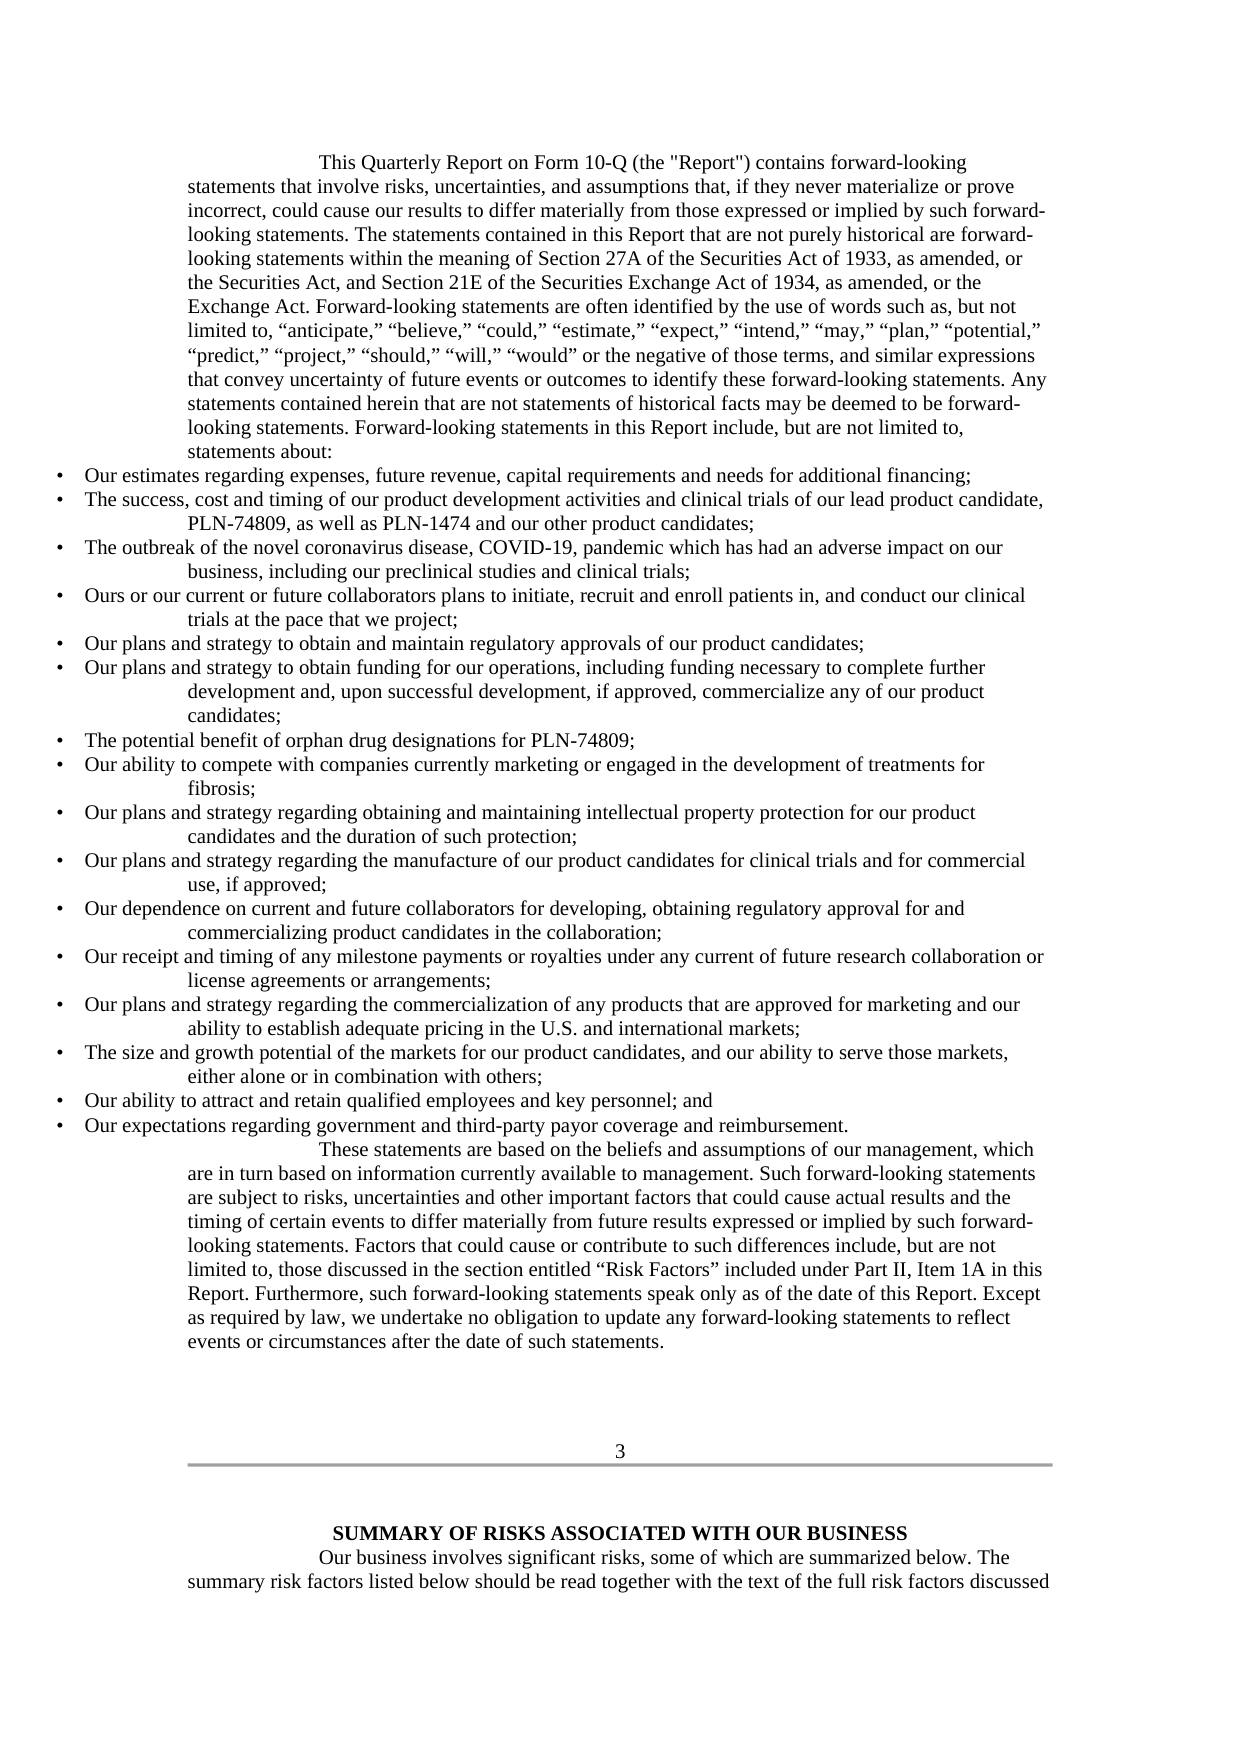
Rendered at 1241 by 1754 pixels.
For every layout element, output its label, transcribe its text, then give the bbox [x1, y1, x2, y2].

text • Our expectations regarding government and third-party payor coverage and reimbursement. [56, 1112, 1053, 1137]
text • Our dependence on current and future collaborators for developing, obtaining regulatory approval for and commercializing product candidates in the collaboration; [56, 896, 1053, 944]
text • Our plans and strategy regarding the manufacture of our product candidates for clinical trials and for commercial use, if approved; [56, 848, 1053, 896]
text • Our plans and strategy to obtain and maintain regulatory approvals of our product candidates; [56, 631, 1053, 655]
text • Our estimates regarding expenses, future revenue, capital requirements and needs for additional financing; [56, 463, 1053, 487]
text • The size and growth potential of the markets for our product candidates, and our ability to serve those markets, either alone or in combination with others; [56, 1040, 1053, 1088]
text 3 [187, 1439, 1053, 1463]
text • Our receipt and timing of any milestone payments or royalties under any current of future research collaboration or license agreements or arrangements; [56, 944, 1053, 992]
text • Our ability to attract and retain qualified employees and key personnel; and [56, 1088, 1053, 1112]
text This Quarterly Report on Form 10-Q (the "Report") contains forward-looking statements that involve risks, uncertainties, and assumptions that, if they never materialize or prove incorrect, could cause our results to differ materially from those expressed or implied by such forward-looking statements. The statements contained in this Report that are not purely historical are forward-looking statements within the meaning of Section 27A of the Securities Act of 1933, as amended, or the Securities Act, and Section 21E of the Securities Exchange Act of 1934, as amended, or the Exchange Act. Forward-looking statements are often identified by the use of words such as, but not limited to, “anticipate,” “believe,” “could,” “estimate,” “expect,” “intend,” “may,” “plan,” “potential,” “predict,” “project,” “should,” “will,” “would” or the negative of those terms, and similar expressions that convey uncertainty of future events or outcomes to identify these forward-looking statements. Any statements contained herein that are not statements of historical facts may be deemed to be forward-looking statements. Forward-looking statements in this Report include, but are not limited to, statements about: [187, 150, 1053, 463]
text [187, 1545, 1053, 1593]
text These statements are based on the beliefs and assumptions of our management, which are in turn based on information currently available to management. Such forward-looking statements are subject to risks, uncertainties and other important factors that could cause actual results and the timing of certain events to differ materially from future results expressed or implied by such forward-looking statements. Factors that could cause or contribute to such differences include, but are not limited to, those discussed in the section entitled “Risk Factors” included under Part II, Item 1A in this Report. Furthermore, such forward-looking statements speak only as of the date of this Report. Except as required by law, we undertake no obligation to update any forward-looking statements to reflect events or circumstances after the date of such statements. [187, 1137, 1053, 1353]
text • The potential benefit of orphan drug designations for PLN-74809; [56, 727, 1053, 752]
text • The success, cost and timing of our product development activities and clinical trials of our lead product candidate, PLN-74809, as well as PLN-1474 and our other product candidates; [56, 487, 1053, 535]
text • The outbreak of the novel coronavirus disease, COVID-19, pandemic which has had an adverse impact on our business, including our preclinical studies and clinical trials; [56, 535, 1053, 583]
text • Our plans and strategy regarding obtaining and maintaining intellectual property protection for our product candidates and the duration of such protection; [56, 800, 1053, 848]
text • Ours or our current or future collaborators plans to initiate, recruit and enroll patients in, and conduct our clinical trials at the pace that we project; [56, 583, 1053, 631]
text • Our plans and strategy to obtain funding for our operations, including funding necessary to complete further development and, upon successful development, if approved, commercialize any of our product candidates; [56, 655, 1053, 727]
text • Our plans and strategy regarding the commercialization of any products that are approved for marketing and our ability to establish adequate pricing in the U.S. and international markets; [56, 992, 1053, 1040]
text • Our ability to compete with companies currently marketing or engaged in the development of treatments for fibrosis; [56, 752, 1053, 800]
text SUMMARY OF RISKS ASSOCIATED WITH OUR BUSINESS [187, 1521, 1053, 1545]
